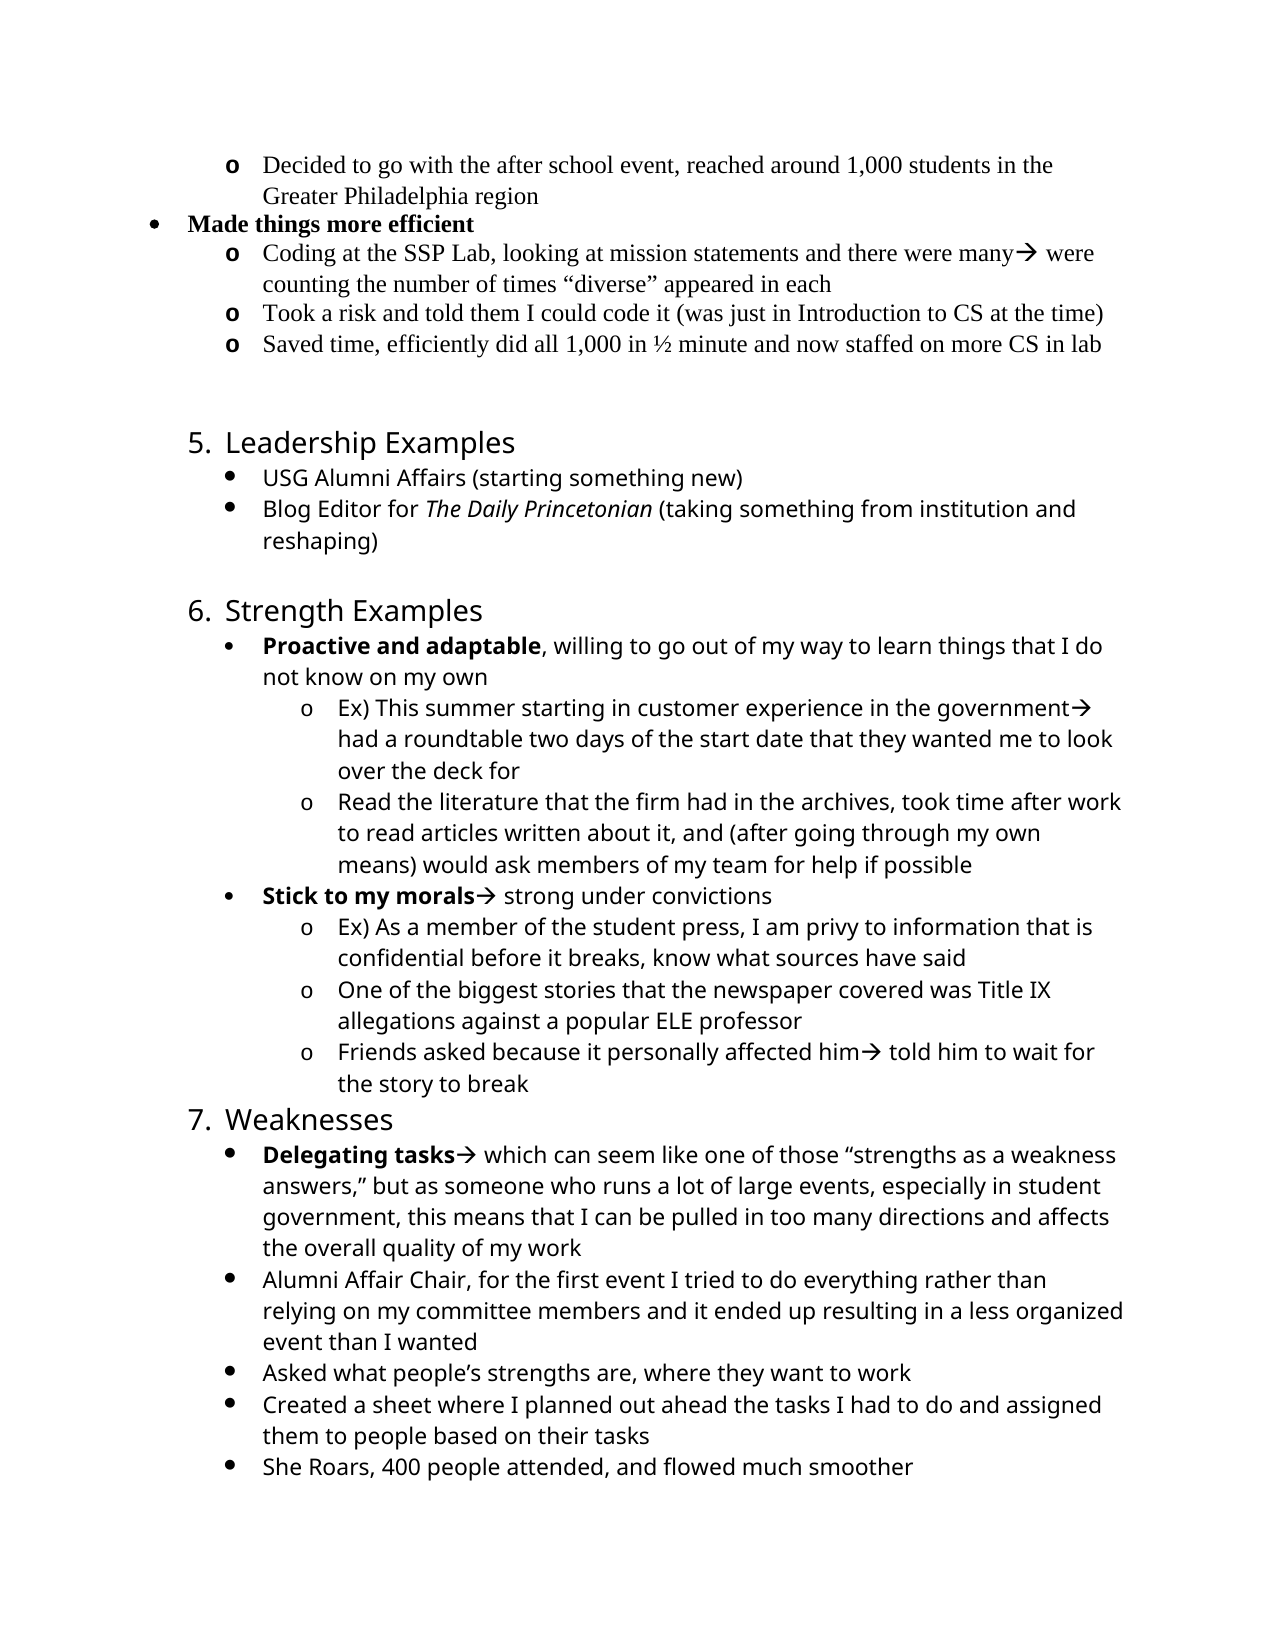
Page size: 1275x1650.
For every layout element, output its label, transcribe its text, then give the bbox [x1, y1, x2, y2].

list Saved time, efficiently did all 1,000 in ½ minute and now staffed on more CS in lab [225, 329, 1125, 359]
list She Roars, 400 people attended, and flowed much smoother [225, 1451, 1125, 1482]
list Stick to my morals strong under convictions [225, 880, 1125, 911]
list Strength Examples [187, 590, 1125, 629]
list Leadership Examples [187, 422, 1125, 462]
list Asked what people’s strengths are, where they want to work [225, 1357, 1125, 1388]
list One of the biggest stories that the newspaper covered was Title IX allegations against a popular ELE professor [300, 974, 1125, 1036]
list Weaknesses [187, 1099, 1125, 1138]
list Created a sheet where I planned out ahead the tasks I had to do and assigned them to people based on their tasks [225, 1388, 1125, 1451]
list Coding at the SSP Lab, looking at mission statements and there were many were counting the number of times “diverse” appeared in each [225, 238, 1125, 298]
list USG Alumni Affairs (starting something new) [225, 462, 1125, 493]
list Read the literature that the firm had in the archives, took time after work to read articles written about it, and (after going through my own means) would ask members of my team for help if possible [300, 786, 1125, 880]
list Friends asked because it personally affected him told him to wait for the story to break [300, 1036, 1125, 1099]
list Made things more efficient [150, 209, 1125, 238]
list Proactive and adaptable, willing to go out of my way to learn things that I do not know on my own [225, 629, 1125, 692]
list Ex) As a member of the student press, I am privy to information that is confidential before it breaks, know what sources have said [300, 911, 1125, 974]
list Ex) This summer starting in customer experience in the government had a roundtable two days of the start date that they wanted me to look over the deck for [300, 692, 1125, 786]
list Blog Editor for The Daily Princetonian (taking something from institution and reshaping) [225, 493, 1125, 556]
list Alumni Affair Chair, for the first event I tried to do everything rather than relying on my committee members and it ended up resulting in a less organized event than I wanted [225, 1263, 1125, 1357]
list Took a risk and told them I could code it (was just in Introduction to CS at the time) [225, 298, 1125, 329]
list Decided to go with the after school event, reached around 1,000 students in the Greater Philadelphia region [225, 150, 1125, 209]
list Delegating tasks which can seem like one of those “strengths as a weakness answers,” but as someone who runs a lot of large events, especially in student government, this means that I can be pulled in too many directions and affects the overall quality of my work [225, 1138, 1125, 1263]
